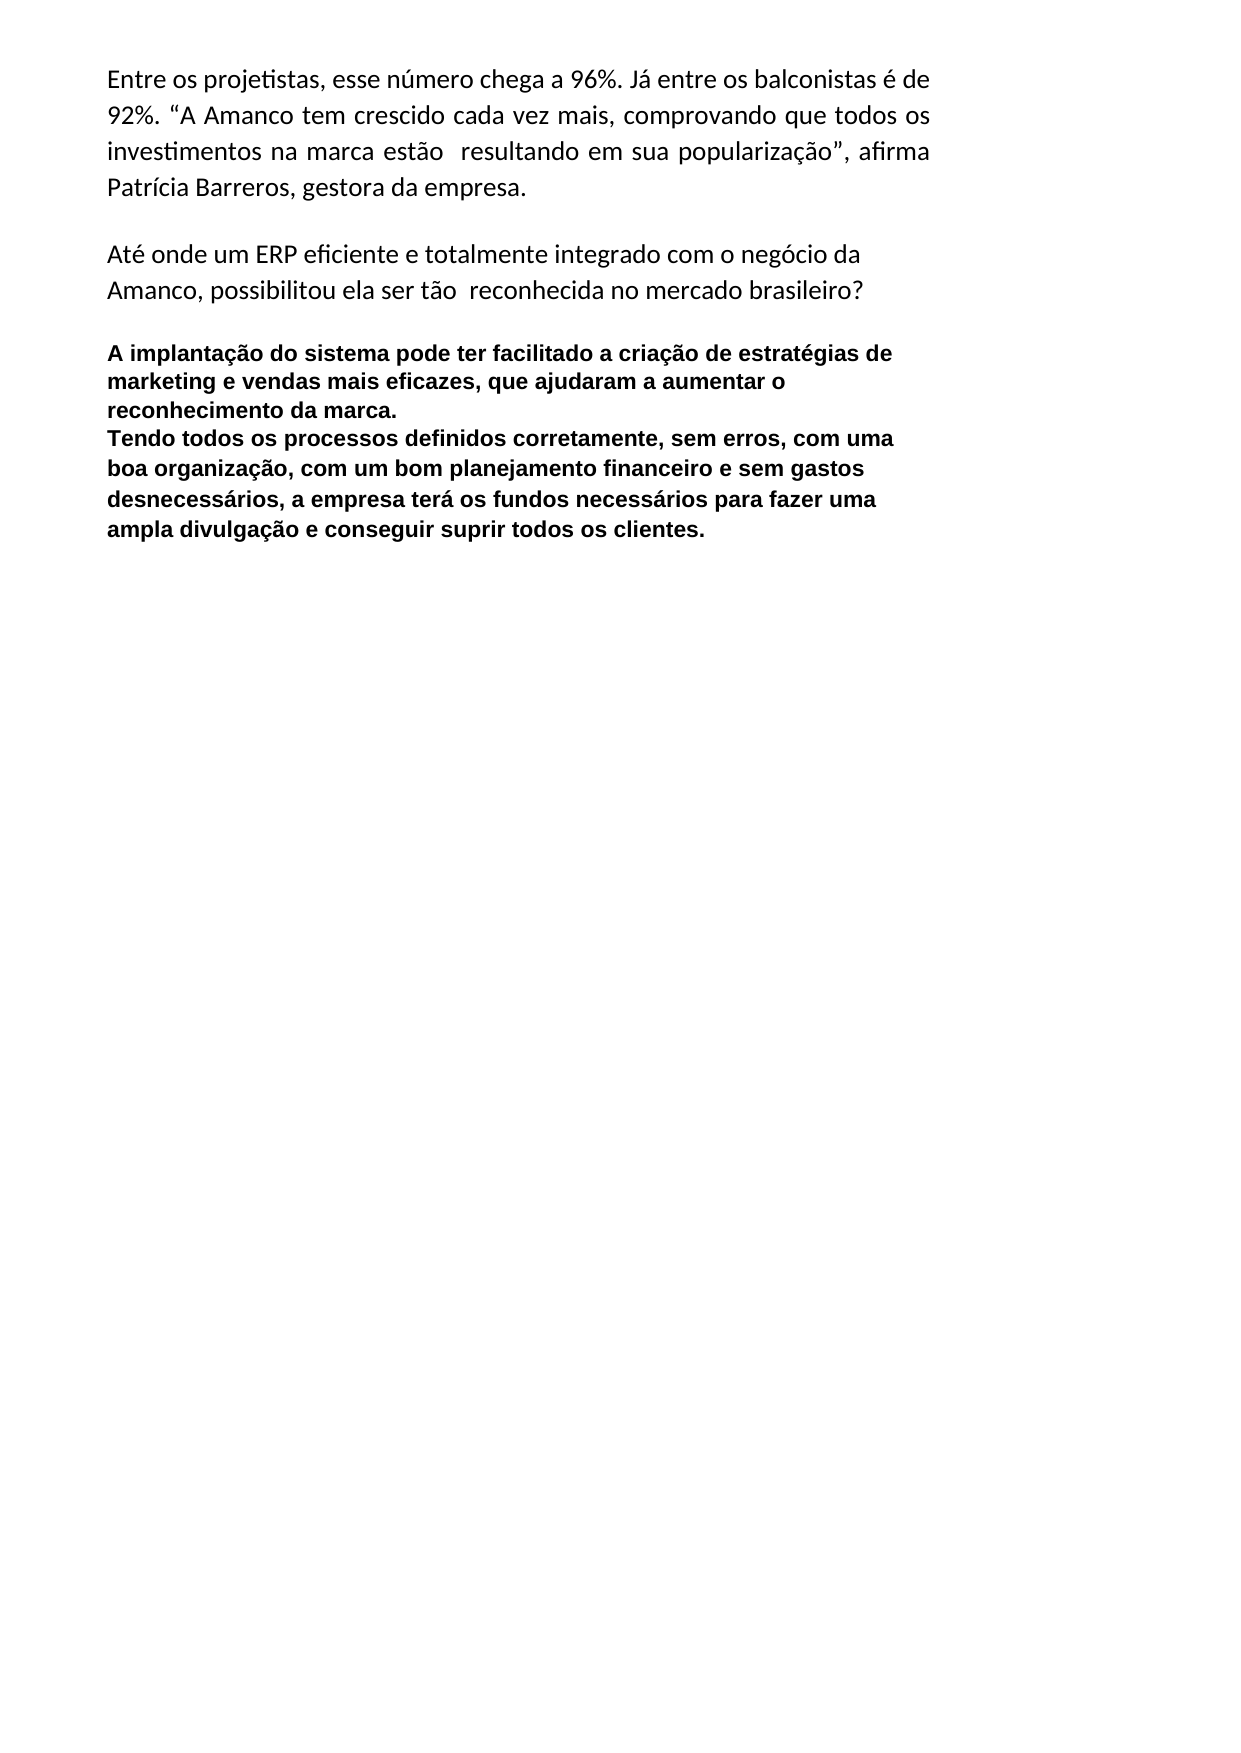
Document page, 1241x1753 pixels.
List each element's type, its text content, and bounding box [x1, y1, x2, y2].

text A implantação do sistema pode ter facilitado a criação de estratégias de marketing e vendas mais eficazes, que ajudaram a aumentar o reconhecimento da marca. [107, 340, 931, 423]
text Até onde um ERP eficiente e totalmente integrado com o negócio da Amanco, possibilitou ela ser tão reconhecida no mercado brasileiro? [107, 237, 931, 306]
text Tendo todos os processos definidos corretamente, sem erros, com uma boa organização, com um bom planejamento financeiro e sem gastos desnecessários, a empresa terá os fundos necessários para fazer uma ampla divulgação e conseguir suprir todos os clientes. [107, 425, 931, 542]
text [107, 62, 932, 203]
